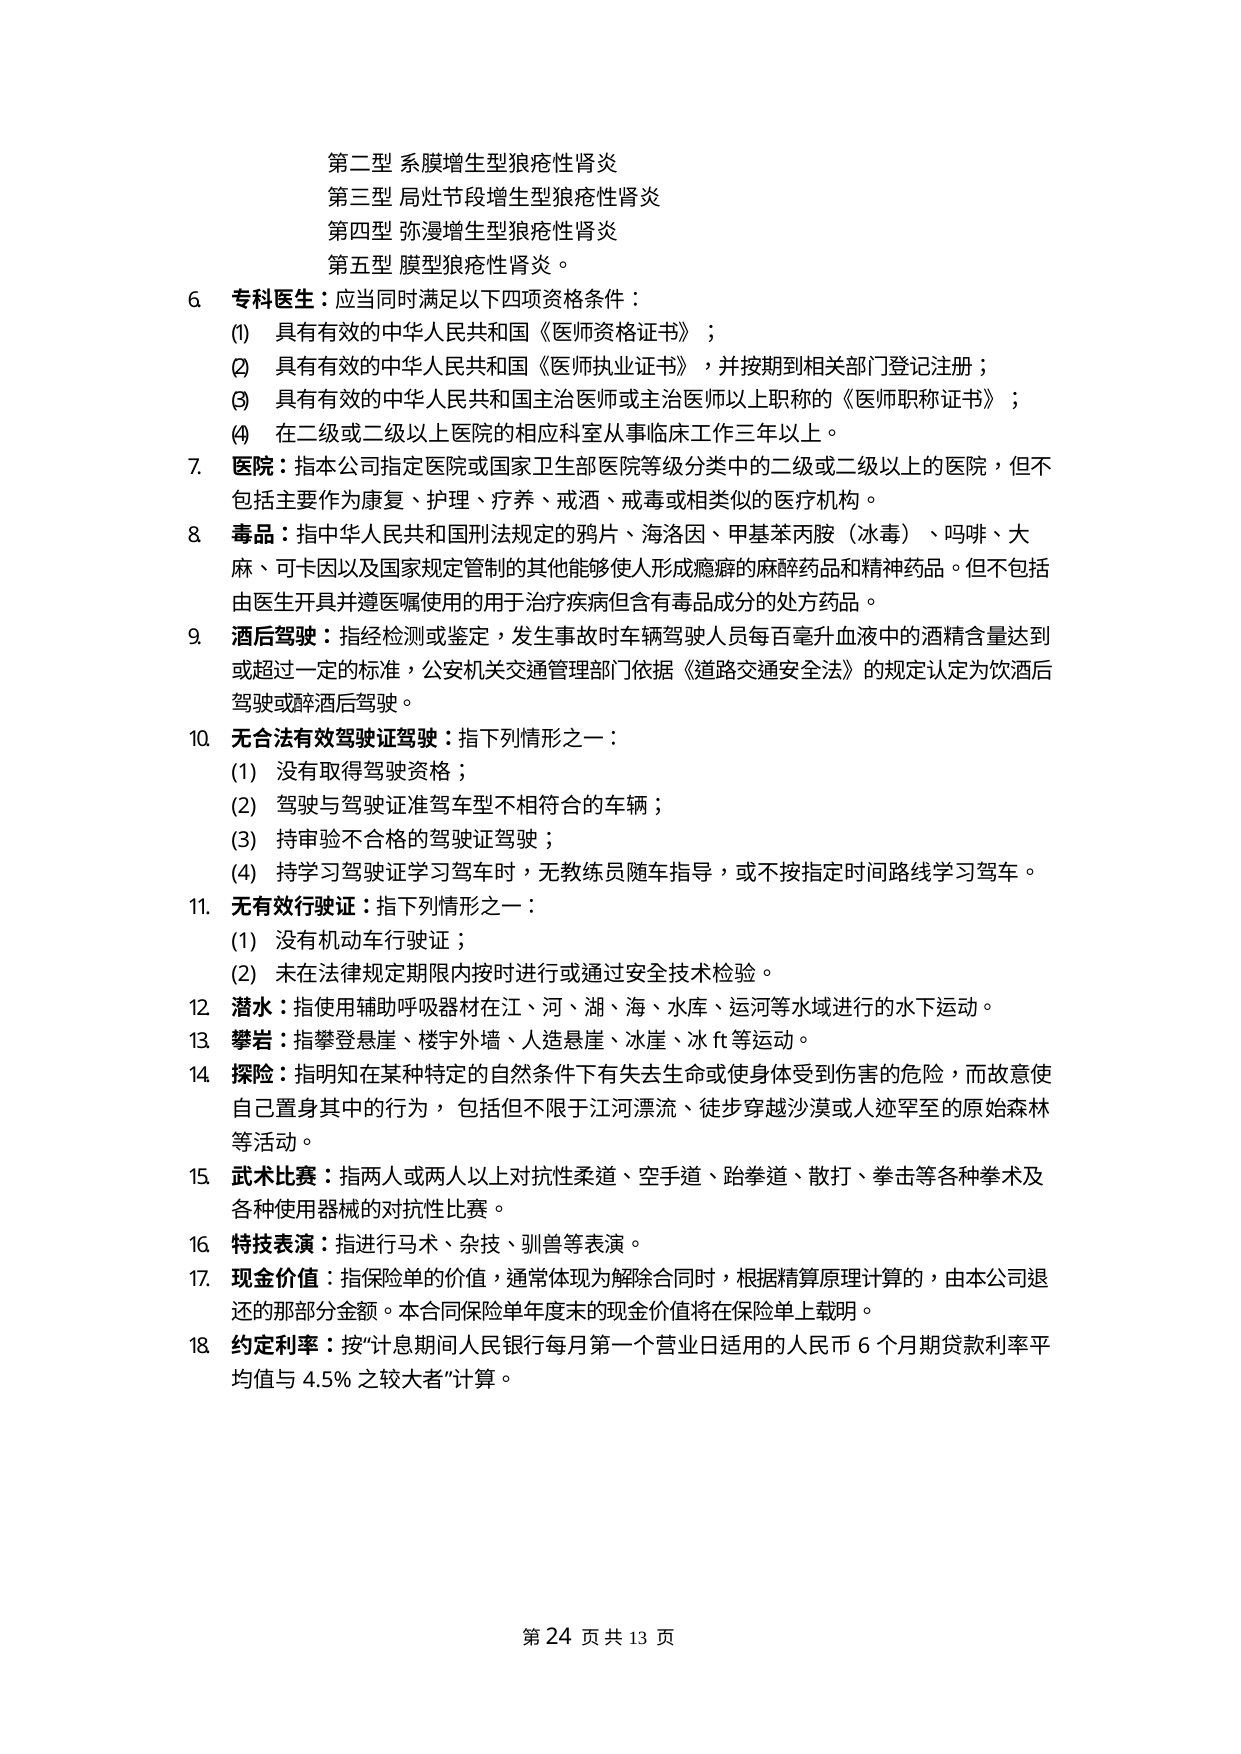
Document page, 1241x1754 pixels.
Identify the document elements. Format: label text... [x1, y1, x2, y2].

list 探险：指明知在某种特定的自然条件下有失去生命或使身体受到伤害的危险，而故意使自己置身其中的行为， 包括但不限于江河漂流、徒步穿越沙漠或人迹罕至的原始森林等活动。 [187, 1059, 1053, 1156]
list 特技表演：指进行马术、杂技、驯兽等表演。 [187, 1229, 1076, 1259]
list 潜水：指使用辅助呼吸器材在江、河、湖、海、水库、运河等水域进行的水下运动。 [187, 992, 1076, 1022]
list 具有有效的中华人民共和国《医师资格证书》； [231, 317, 1076, 347]
list 具有有效的中华人民共和国《医师执业证书》，并按期到相关部门登记注册； [231, 351, 1076, 381]
list 没有机动车行驶证； [231, 924, 1076, 954]
list 武术比赛：指两人或两人以上对抗性柔道、空手道、跆拳道、散打、拳击等各种拳术及各种使用器械的对抗性比赛。 [187, 1161, 1053, 1224]
text 第三型 局灶节段增生型狼疮性肾炎第四型 弥漫增生型狼疮性肾炎 [328, 182, 667, 246]
list 医院：指本公司指定医院或国家卫生部医院等级分类中的二级或二级以上的医院，但不包括主要作为康复、护理、疗养、戒酒、戒毒或相类似的医疗机构。 [187, 451, 1053, 515]
list 具有有效的中华人民共和国主治医师或主治医师以上职称的《医师职称证书》； [231, 384, 1076, 414]
list 未在法律规定期限内按时进行或通过安全技术检验。 [231, 958, 1076, 988]
list 在二级或二级以上医院的相应科室从事临床工作三年以上。 [231, 418, 1076, 448]
list 持审验不合格的驾驶证驾驶； [231, 824, 1076, 853]
list 无合法有效驾驶证驾驶：指下列情形之一： [187, 723, 1076, 752]
list 酒后驾驶：指经检测或鉴定，发生事故时车辆驾驶人员每百毫升血液中的酒精含量达到或超过一定的标准，公安机关交通管理部门依据《道路交通安全法》的规定认定为饮酒后驾驶或醉酒后驾驶。 [187, 621, 1053, 718]
list 无有效行驶证：指下列情形之一： [187, 891, 1076, 921]
list 现金价值：指保险单的价值，通常体现为解除合同时，根据精算原理计算的，由本公司退还的那部分金额。本合同保险单年度末的现金价值将在保险单上载明。 [187, 1262, 1053, 1326]
text 第五型 膜型狼疮性肾炎。 [328, 250, 1076, 280]
list 毒品：指中华人民共和国刑法规定的鸦片、海洛因、甲基苯丙胺（冰毒）、吗啡、大麻、可卡因以及国家规定管制的其他能够使人形成瘾癖的麻醉药品和精神药品。但不包括由医生开具并遵医嘱使用的用于治疗疾病但含有毒品成分的处方药品。 [187, 519, 1064, 616]
list 驾驶与驾驶证准驾车型不相符合的车辆； [231, 790, 1076, 820]
text 第二型 系膜增生型狼疮性肾炎 [328, 148, 1076, 178]
list 攀岩：指攀登悬崖、楼宇外墙、人造悬崖、冰崖、冰ft等运动。 [187, 1026, 1076, 1055]
list 没有取得驾驶资格； [231, 756, 1076, 786]
list 约定利率：按“计息期间人民银行每月第一个营业日适用的人民币 6 个月期贷款利率平均值与 4.5% 之较大者”计算。 [187, 1331, 1053, 1394]
list 专科医生：应当同时满足以下四项资格条件： [187, 284, 1076, 313]
list 持学习驾驶证学习驾车时，无教练员随车指导，或不按指定时间路线学习驾车。 [231, 857, 1076, 887]
